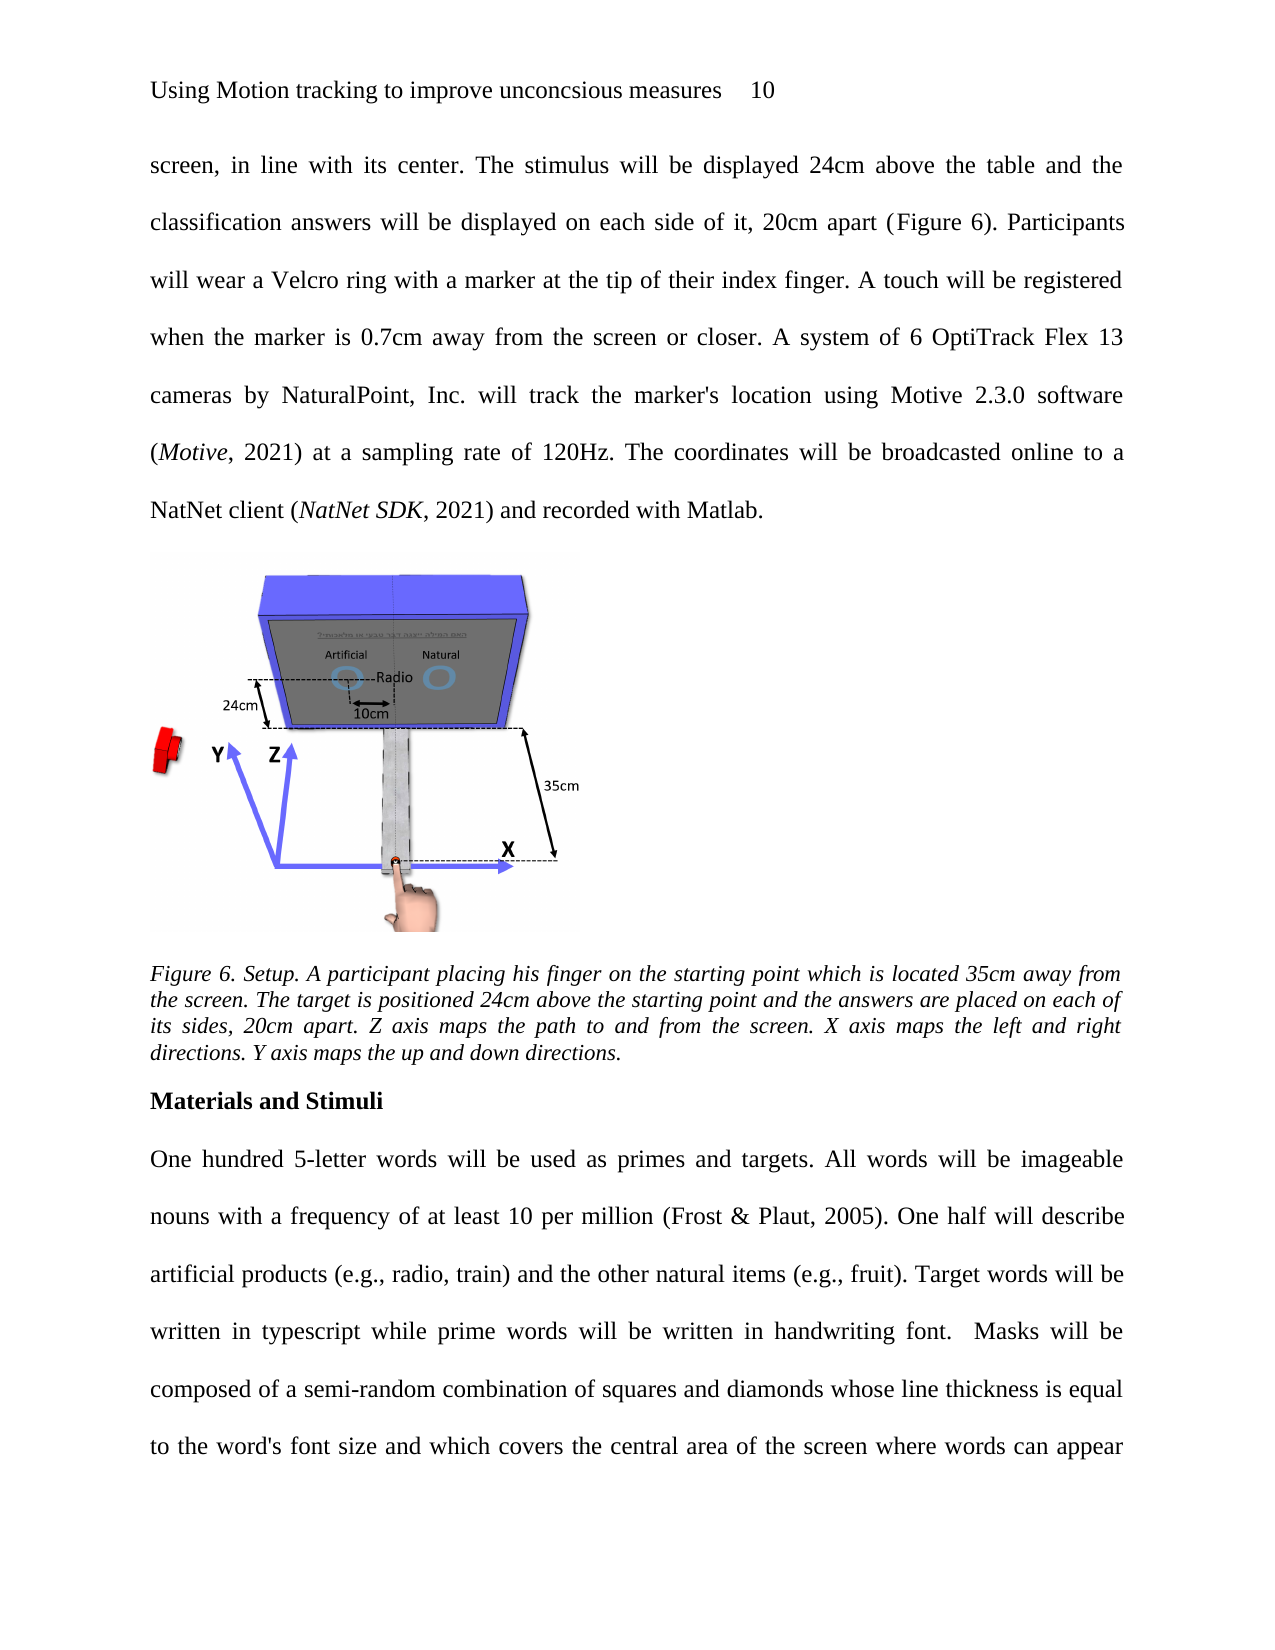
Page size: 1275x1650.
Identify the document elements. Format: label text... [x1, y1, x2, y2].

subtitle Materials and Stimuli [150, 1086, 1125, 1115]
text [150, 1144, 1125, 1460]
picture [150, 552, 581, 932]
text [150, 150, 1125, 524]
